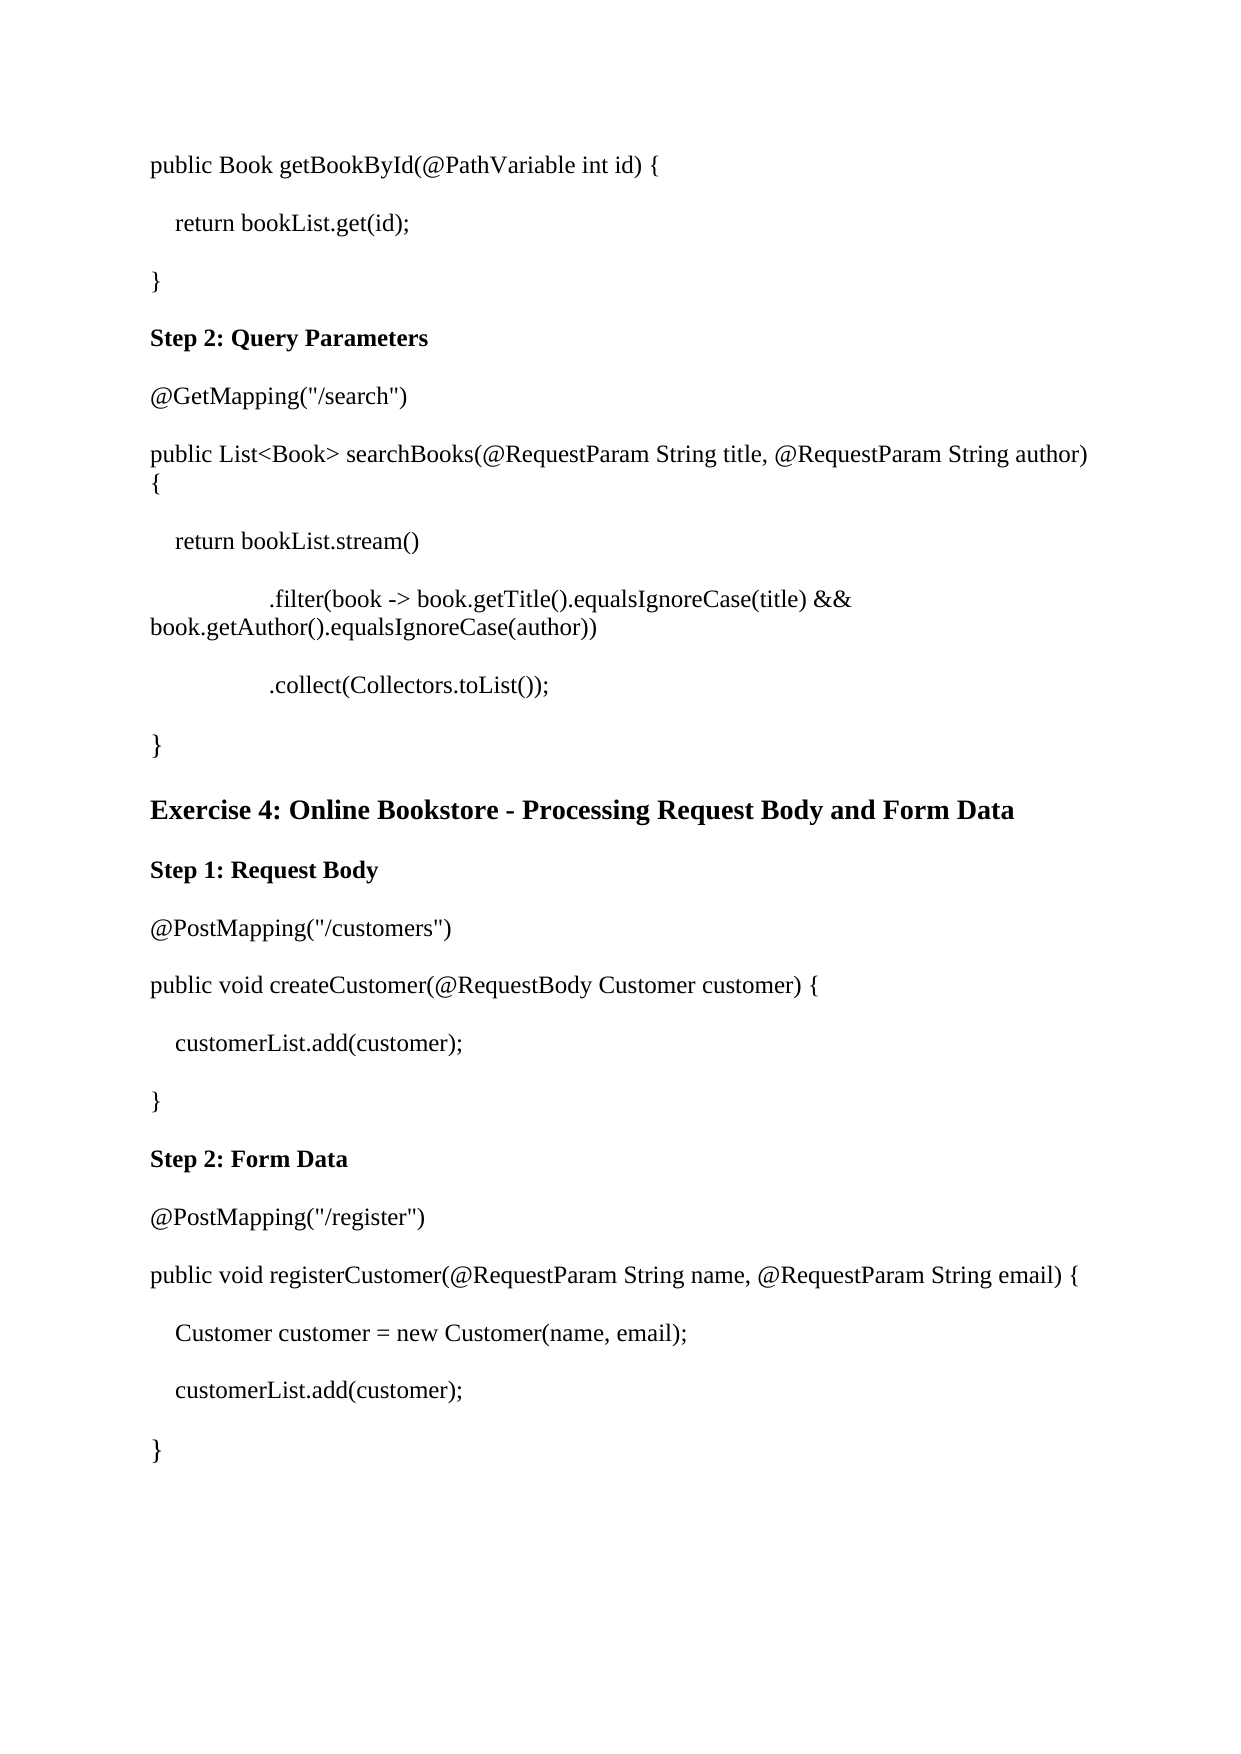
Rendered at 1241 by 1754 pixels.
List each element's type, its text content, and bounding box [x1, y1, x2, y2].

subtitle @GetMapping("/search") [150, 381, 1090, 410]
subtitle return bookList.stream() [150, 526, 1090, 554]
subtitle @PostMapping("/customers") [150, 913, 1090, 941]
subtitle public Book getBookById(@PathVariable int id) { [150, 150, 1090, 179]
subtitle Customer customer = new Customer(name, email); [150, 1318, 1090, 1346]
subtitle .collect(Collectors.toList()); [150, 670, 1090, 699]
subtitle Step 1: Request Body [150, 855, 1090, 883]
subtitle } [150, 1433, 1090, 1466]
subtitle public void registerCustomer(@RequestParam String name, @RequestParam String email) { [150, 1260, 1090, 1288]
subtitle .filter(book -> book.getTitle().equalsIgnoreCase(title) && book.getAuthor().equalsIgnoreCase(author)) [150, 584, 1090, 641]
subtitle customerList.add(customer); [150, 1028, 1090, 1057]
subtitle } Step 2: Query Parameters [150, 266, 1090, 352]
subtitle } Exercise 4: Online Bookstore - Processing Request Body and Form Data [150, 728, 1090, 826]
subtitle customerList.add(customer); [150, 1376, 1090, 1404]
subtitle } Step 2: Form Data [150, 1086, 1090, 1173]
subtitle public List<Book> searchBooks(@RequestParam String title, @RequestParam String author) { [150, 439, 1090, 497]
subtitle @PostMapping("/register") [150, 1202, 1090, 1231]
subtitle return bookList.get(id); [150, 208, 1090, 237]
subtitle public void createCustomer(@RequestBody Customer customer) { [150, 971, 1090, 999]
